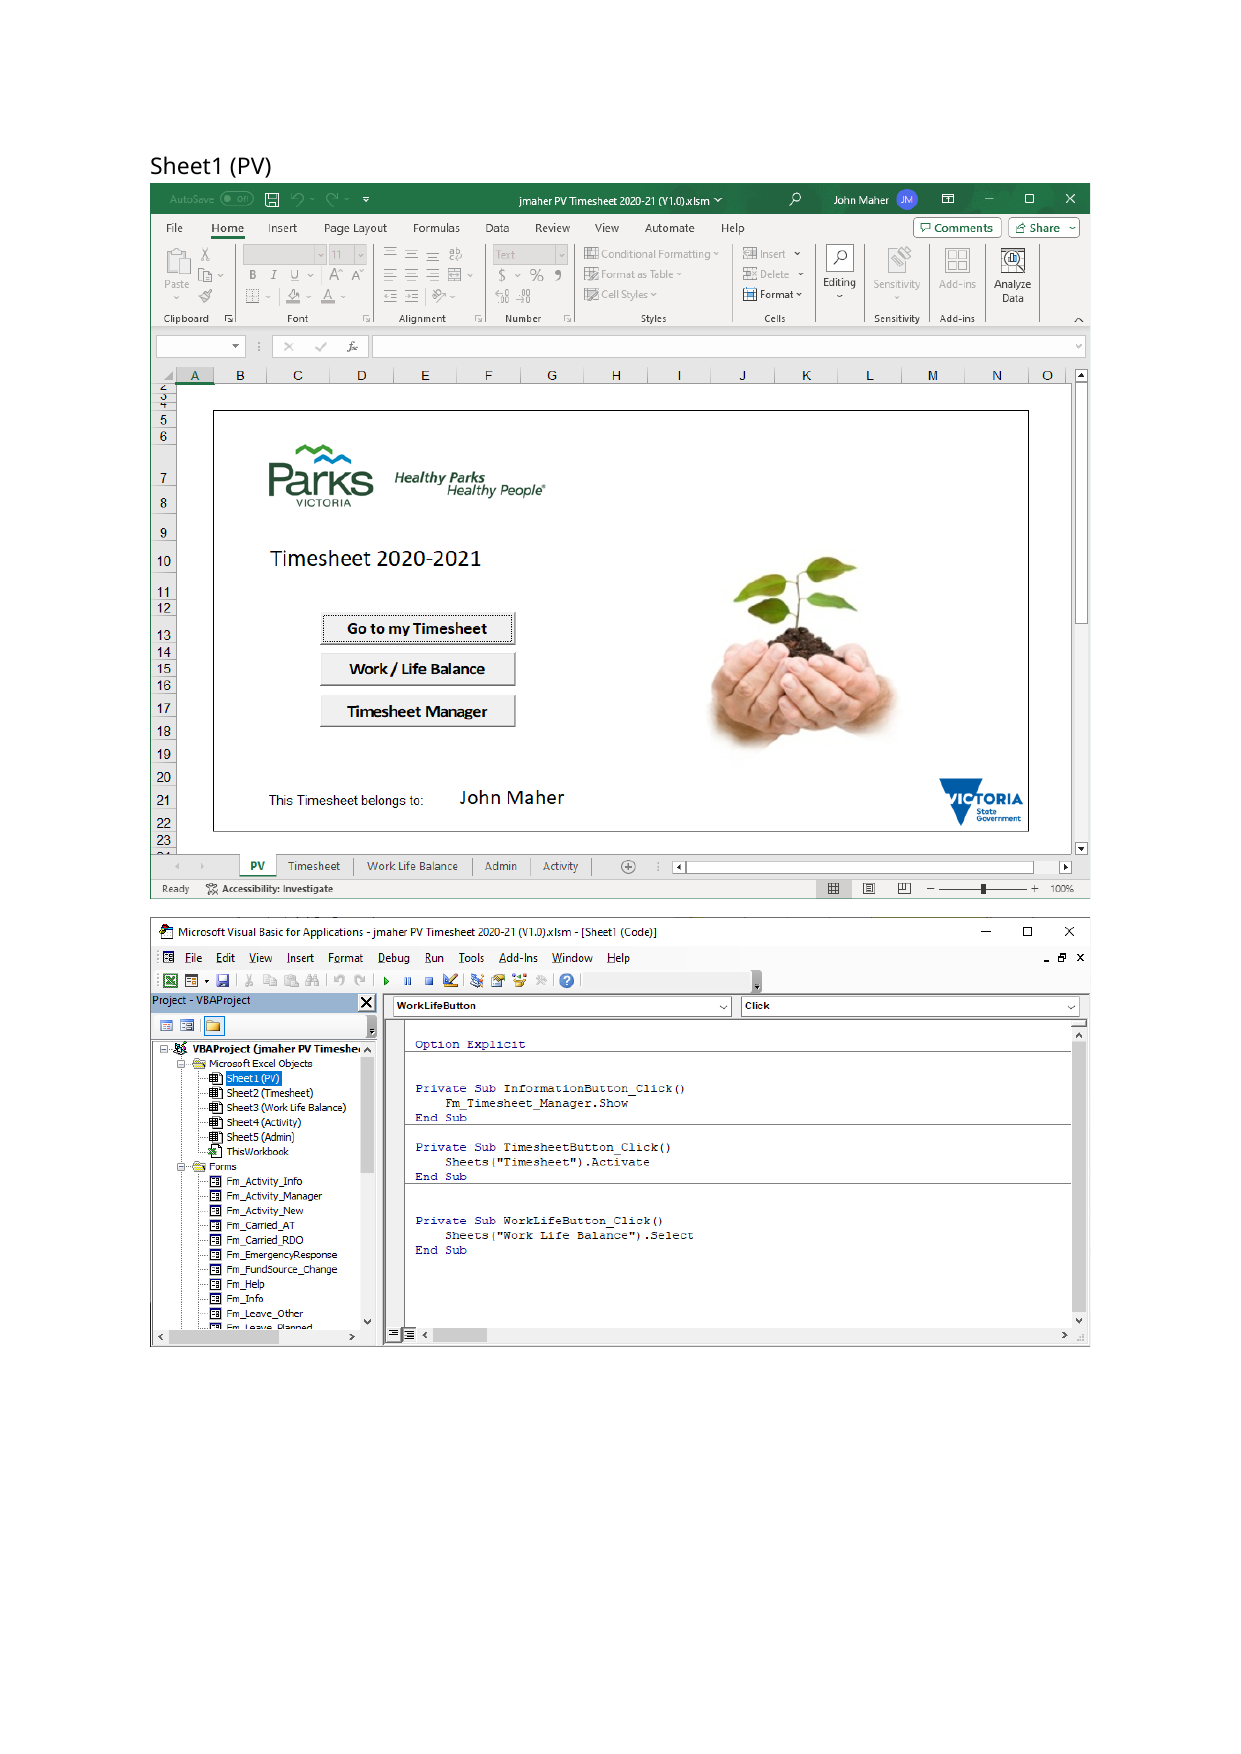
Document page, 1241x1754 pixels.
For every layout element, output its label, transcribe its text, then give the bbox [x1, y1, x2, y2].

picture [150, 917, 1091, 1347]
picture [150, 183, 1091, 899]
text Sheet1 (PV) [150, 150, 1090, 183]
